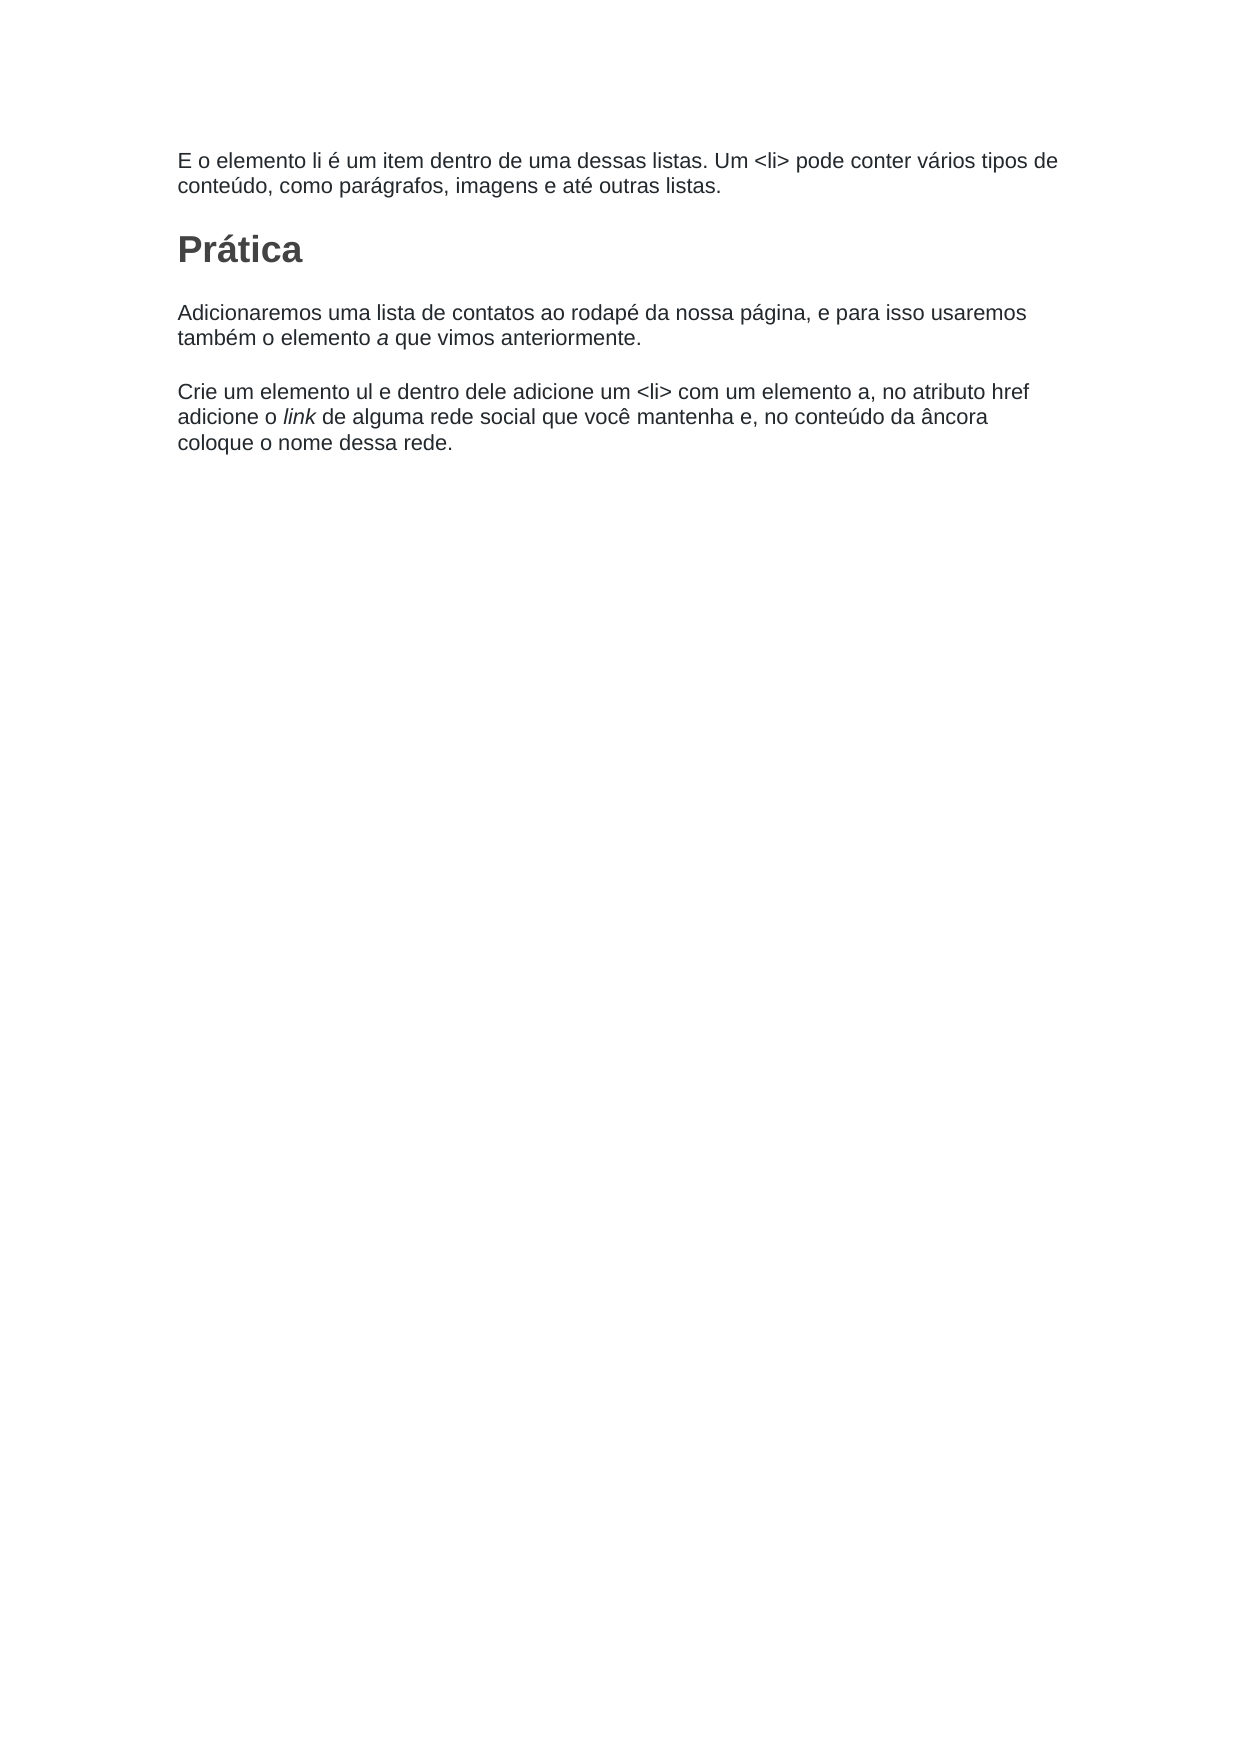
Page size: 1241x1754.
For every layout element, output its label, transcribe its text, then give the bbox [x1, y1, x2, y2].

text E o elemento li é um item dentro de uma dessas listas. Um <li> pode conter vários tipos de conteúdo, como parágrafos, imagens e até outras listas. [177, 148, 1063, 198]
text Prática [177, 227, 1063, 270]
text Crie um elemento ul e dentro dele adicione um <li> com um elemento a, no atributo href adicione o link de alguma rede social que você mantenha e, no conteúdo da âncora coloque o nome dessa rede. [177, 379, 1063, 455]
text Adicionaremos uma lista de contatos ao rodapé da nossa página, e para isso usaremos também o elemento a que vimos anteriormente. [177, 299, 1063, 350]
